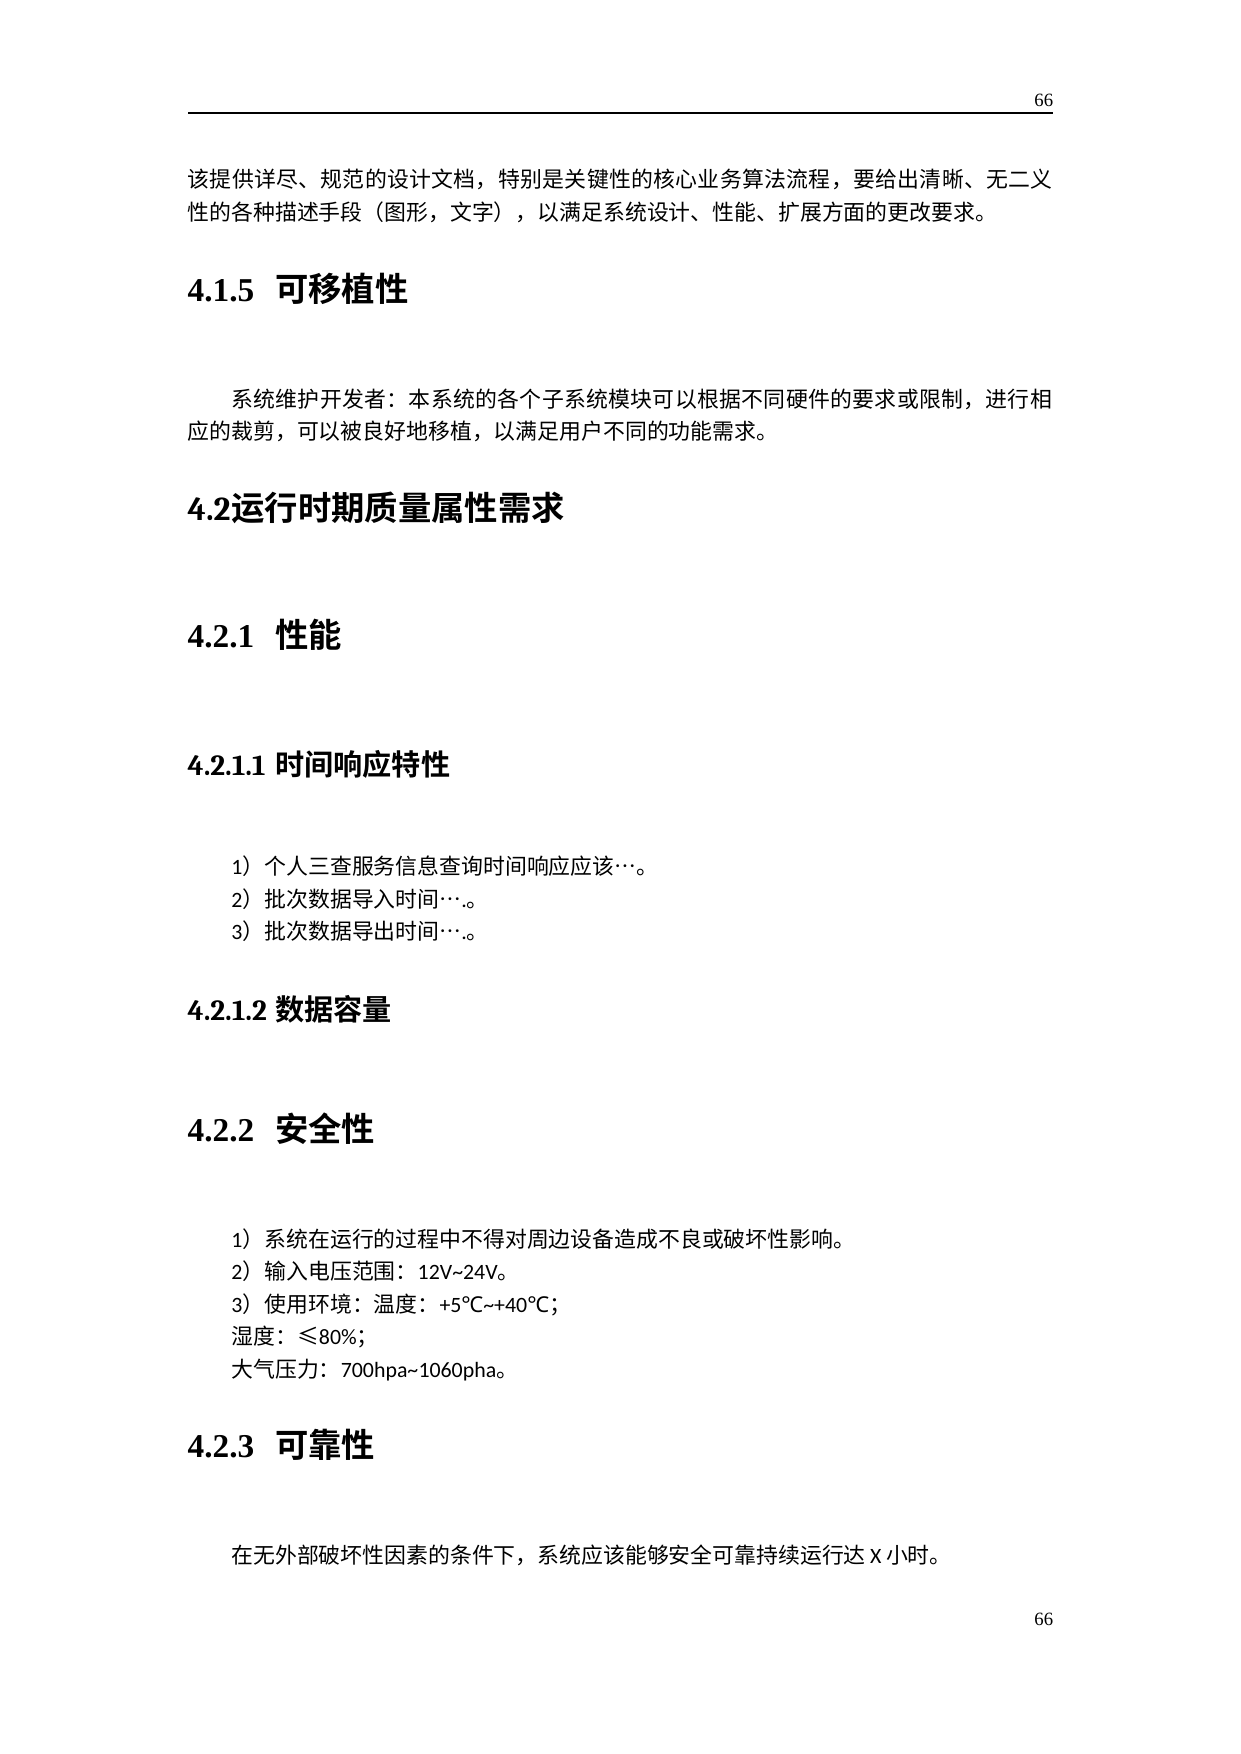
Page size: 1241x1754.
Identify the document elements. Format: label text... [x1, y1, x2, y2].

text 系统维护开发者：本系统的各个子系统模块可以根据不同硬件的要求或限制，进行相应的裁剪，可以被良好地移植，以满足用户不同的功能需求。 [187, 381, 1053, 446]
text 3）使用环境：温度：+5℃~+40℃； [187, 1286, 1053, 1319]
text 2）批次数据导入时间….。 [187, 881, 1053, 914]
subtitle 4.2.1 性能 [187, 601, 1053, 666]
subtitle 4.1.5 可移植性 [187, 254, 1053, 319]
subtitle 4.2 运行时期质量属性需求 [187, 473, 1053, 538]
text 1）系统在运行的过程中不得对周边设备造成不良或破坏性影响。 [187, 1221, 1053, 1254]
text 1）个人三查服务信息查询时间响应应该…。 [187, 849, 1053, 881]
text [187, 162, 1053, 227]
subtitle 4.2.2 安全性 [187, 1094, 1053, 1159]
subtitle 4.2.1.2 数据容量 [187, 975, 1053, 1040]
text 湿度：≤80%； [187, 1319, 1053, 1351]
text 2）输入电压范围：12V~24V。 [187, 1254, 1053, 1286]
subtitle 4.2.3 可靠性 [187, 1411, 1053, 1476]
text 大气压力：700hpa~1060pha。 [187, 1351, 1053, 1384]
text 3）批次数据导出时间….。 [187, 914, 1053, 946]
subtitle 4.2.1.1 时间响应特性 [187, 730, 1053, 795]
text 在无外部破坏性因素的条件下，系统应该能够安全可靠持续运行达X小时。 [187, 1538, 1053, 1571]
